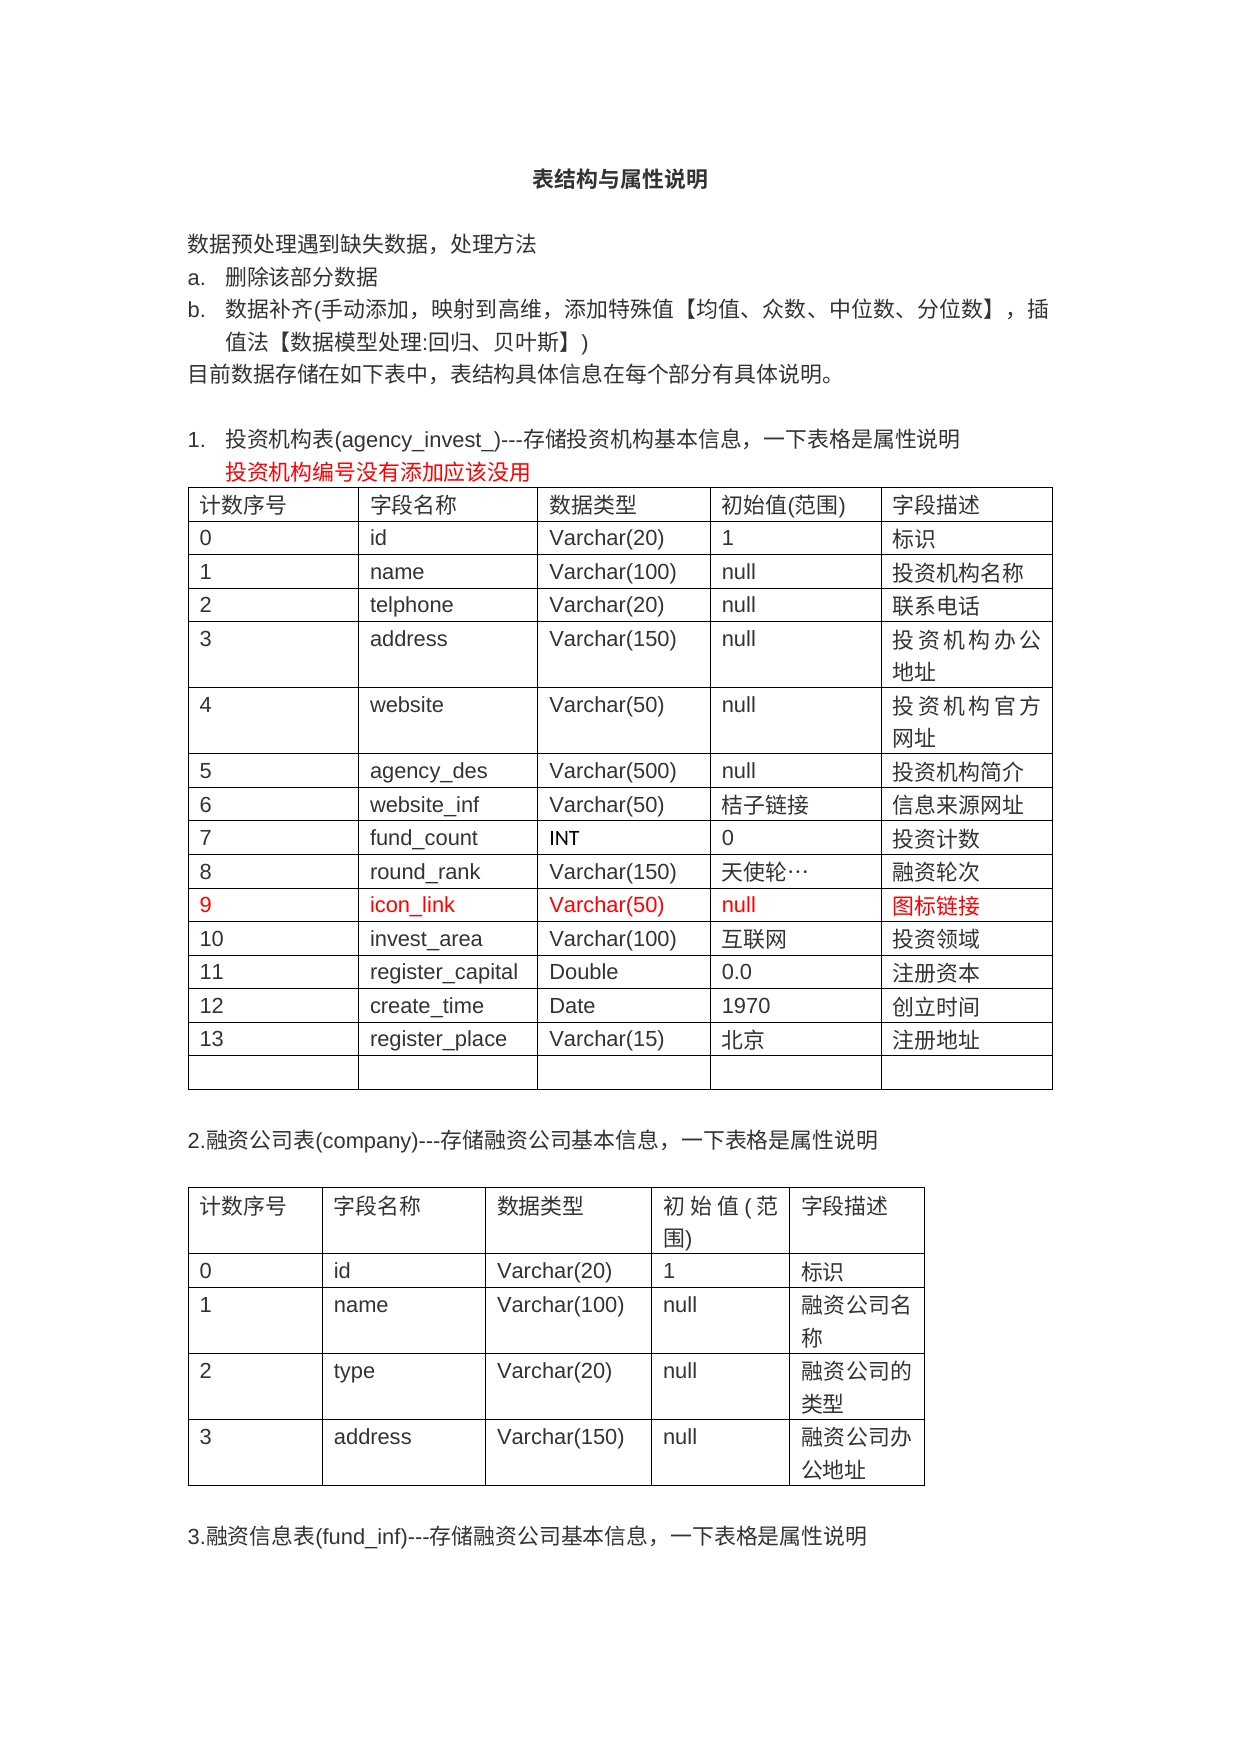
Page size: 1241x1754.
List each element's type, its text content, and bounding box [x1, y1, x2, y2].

list 投资机构表(agency_invest_)---存储投资机构基本信息，一下表格是属性说明 [187, 422, 1053, 454]
table_cell 1 [711, 522, 881, 554]
text 数据预处理遇到缺失数据，处理方法 [187, 227, 1053, 259]
table_cell 投资计数 [882, 821, 1052, 854]
table_cell 8 [189, 855, 358, 887]
table_cell 0.0 [711, 956, 881, 988]
table_cell 联系电话 [882, 589, 1052, 621]
table_cell null [711, 622, 881, 687]
text 表结构与属性说明 [187, 162, 1053, 194]
table_cell [882, 1056, 1052, 1089]
table_cell null [652, 1288, 789, 1353]
table_header 字段名称 [323, 1188, 485, 1253]
table_cell register_capital [359, 956, 537, 988]
table_cell 北京 [711, 1023, 881, 1055]
table_cell 投资机构官方网址 [882, 688, 1052, 753]
table_cell [189, 1056, 358, 1089]
table_cell null [711, 889, 881, 921]
table_cell 2 [189, 589, 358, 621]
table_cell round_rank [359, 855, 537, 887]
table_cell 3 [189, 622, 358, 687]
table_header 数据类型 [486, 1188, 651, 1253]
table_cell 3 [189, 1420, 322, 1485]
table_cell 融资公司的类型 [790, 1354, 924, 1419]
table_cell 13 [189, 1023, 358, 1055]
table_cell address [359, 622, 537, 687]
table_cell Varchar(100) [486, 1288, 651, 1353]
table_cell null [711, 589, 881, 621]
list 投资机构编号没有添加应该没用 [225, 454, 1053, 487]
table_header 字段名称 [359, 488, 537, 521]
table_cell address [323, 1420, 485, 1485]
table_cell Varchar(15) [538, 1023, 710, 1055]
table_cell agency_des [359, 754, 537, 787]
table_cell 投资机构简介 [882, 754, 1052, 787]
table_header 初始值(范围) [652, 1188, 789, 1253]
table_cell 投资领域 [882, 922, 1052, 954]
table_cell 天使轮… [711, 855, 881, 887]
table_cell 创立时间 [882, 989, 1052, 1022]
table_cell 融资公司名称 [790, 1288, 924, 1353]
table_cell Varchar(500) [538, 754, 710, 787]
table_cell null [711, 754, 881, 787]
table_cell 1970 [711, 989, 881, 1022]
table_cell 投资机构办公地址 [882, 622, 1052, 687]
table_cell 2 [189, 1354, 322, 1419]
text 3.融资信息表(fund_inf)---存储融资公司基本信息，一下表格是属性说明 [187, 1518, 1053, 1551]
table_cell Varchar(150) [486, 1420, 651, 1485]
table_cell name [359, 555, 537, 588]
table_cell 0 [189, 1254, 322, 1287]
table_header 计数序号 [189, 1188, 322, 1253]
text 目前数据存储在如下表中，表结构具体信息在每个部分有具体说明。 [187, 357, 1053, 389]
table_header 字段描述 [790, 1188, 924, 1253]
table_cell Date [538, 989, 710, 1022]
table_cell null [652, 1420, 789, 1485]
table_cell icon_link [359, 889, 537, 921]
table_cell Varchar(20) [486, 1254, 651, 1287]
table_cell 注册资本 [882, 956, 1052, 988]
table_cell id [323, 1254, 485, 1287]
table_cell Varchar(50) [538, 688, 710, 753]
table_cell fund_count [359, 821, 537, 854]
table_cell 标识 [882, 522, 1052, 554]
table_cell 1 [189, 555, 358, 588]
table_cell 10 [189, 922, 358, 954]
table_cell register_place [359, 1023, 537, 1055]
table_cell [711, 1056, 881, 1089]
table_cell 11 [189, 956, 358, 988]
table_cell Varchar(150) [538, 855, 710, 887]
table_cell Varchar(20) [486, 1354, 651, 1419]
table_cell Varchar(20) [538, 522, 710, 554]
table_cell Double [538, 956, 710, 988]
table_cell Varchar(150) [538, 622, 710, 687]
table_cell Varchar(100) [538, 922, 710, 954]
table_header 字段描述 [882, 488, 1052, 521]
table_cell 4 [189, 688, 358, 753]
table_cell 1 [652, 1254, 789, 1287]
table_header 数据类型 [538, 488, 710, 521]
table_cell name [323, 1288, 485, 1353]
table_cell 融资轮次 [882, 855, 1052, 887]
table_cell website [359, 688, 537, 753]
table_cell null [711, 555, 881, 588]
table_header 初始值(范围) [711, 488, 881, 521]
table_cell website_inf [359, 788, 537, 820]
table_cell 6 [189, 788, 358, 820]
table_cell 投资机构名称 [882, 555, 1052, 588]
table_cell 1 [189, 1288, 322, 1353]
table_cell create_time [359, 989, 537, 1022]
table_cell 注册地址 [882, 1023, 1052, 1055]
table_cell null [711, 688, 881, 753]
table_cell Varchar(100) [538, 555, 710, 588]
table_cell id [359, 522, 537, 554]
table_cell 5 [189, 754, 358, 787]
table_cell 标识 [790, 1254, 924, 1287]
table_cell 信息来源网址 [882, 788, 1052, 820]
table_cell INT [538, 821, 710, 854]
table_cell 图标链接 [882, 889, 1052, 921]
list 数据补齐(手动添加，映射到高维，添加特殊值【均值、众数、中位数、分位数】，插值法【数据模型处理:回归、贝叶斯】) [187, 292, 1053, 357]
table_cell telphone [359, 589, 537, 621]
table_cell 0 [711, 821, 881, 854]
table_cell Varchar(20) [538, 589, 710, 621]
table_cell 12 [189, 989, 358, 1022]
text 2.融资公司表(company)---存储融资公司基本信息，一下表格是属性说明 [187, 1122, 1053, 1155]
table_cell 0 [189, 522, 358, 554]
table_header 计数序号 [189, 488, 358, 521]
table_cell 互联网 [711, 922, 881, 954]
table_cell type [323, 1354, 485, 1419]
table_cell [359, 1056, 537, 1089]
table_cell 7 [189, 821, 358, 854]
table_cell 9 [189, 889, 358, 921]
list 删除该部分数据 [187, 259, 1053, 292]
table_cell 融资公司办公地址 [790, 1420, 924, 1485]
table_cell Varchar(50) [538, 788, 710, 820]
table_cell invest_area [359, 922, 537, 954]
table_cell [538, 1056, 710, 1089]
table_cell 桔子链接 [711, 788, 881, 820]
table_cell null [652, 1354, 789, 1419]
table_cell Varchar(50) [538, 889, 710, 921]
